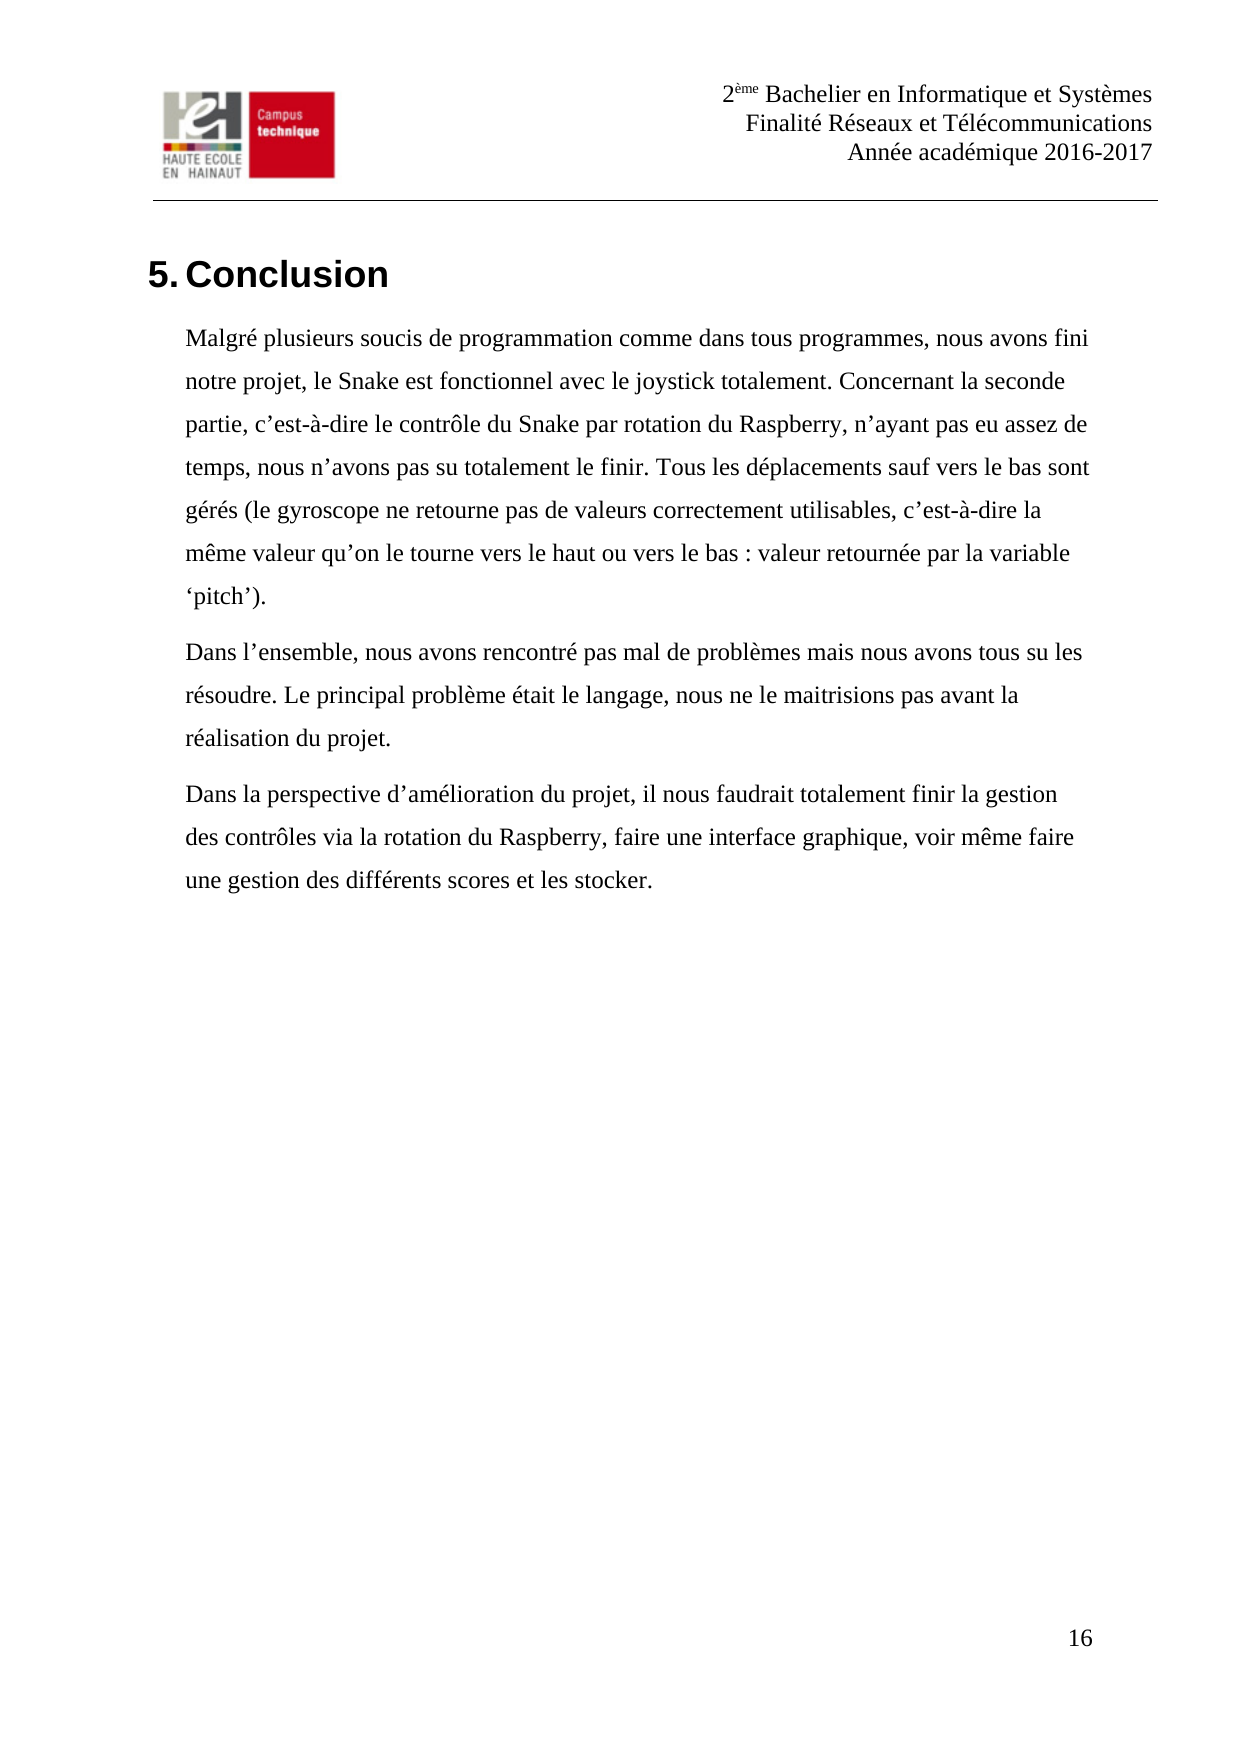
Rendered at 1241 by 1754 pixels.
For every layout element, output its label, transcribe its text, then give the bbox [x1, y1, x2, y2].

text Dans l’ensemble, nous avons rencontré pas mal de problèmes mais nous avons tous su les résoudre. Le principal problème était le langage, nous ne le maitrisions pas avant la réalisation du projet. [185, 637, 1093, 752]
subtitle Conclusion [148, 252, 1093, 295]
text Dans la perspective d’amélioration du projet, il nous faudrait totalement finir la gestion des contrôles via la rotation du Raspberry, faire une interface graphique, voir même faire une gestion des différents scores et les stocker. [185, 779, 1093, 894]
picture [159, 90, 342, 184]
text Malgré plusieurs soucis de programmation comme dans tous programmes, nous avons fini notre projet, le Snake est fonctionnel avec le joystick totalement. Concernant la seconde partie, c’est-à-dire le contrôle du Snake par rotation du Raspberry, n’ayant pas eu assez de temps, nous n’avons pas su totalement le finir. Tous les déplacements sauf vers le bas sont gérés (le gyroscope ne retourne pas de valeurs correctement utilisables, c’est-à-dire la même valeur qu’on le tourne vers le haut ou vers le bas : valeur retournée par la variable ‘pitch’). [185, 323, 1093, 610]
